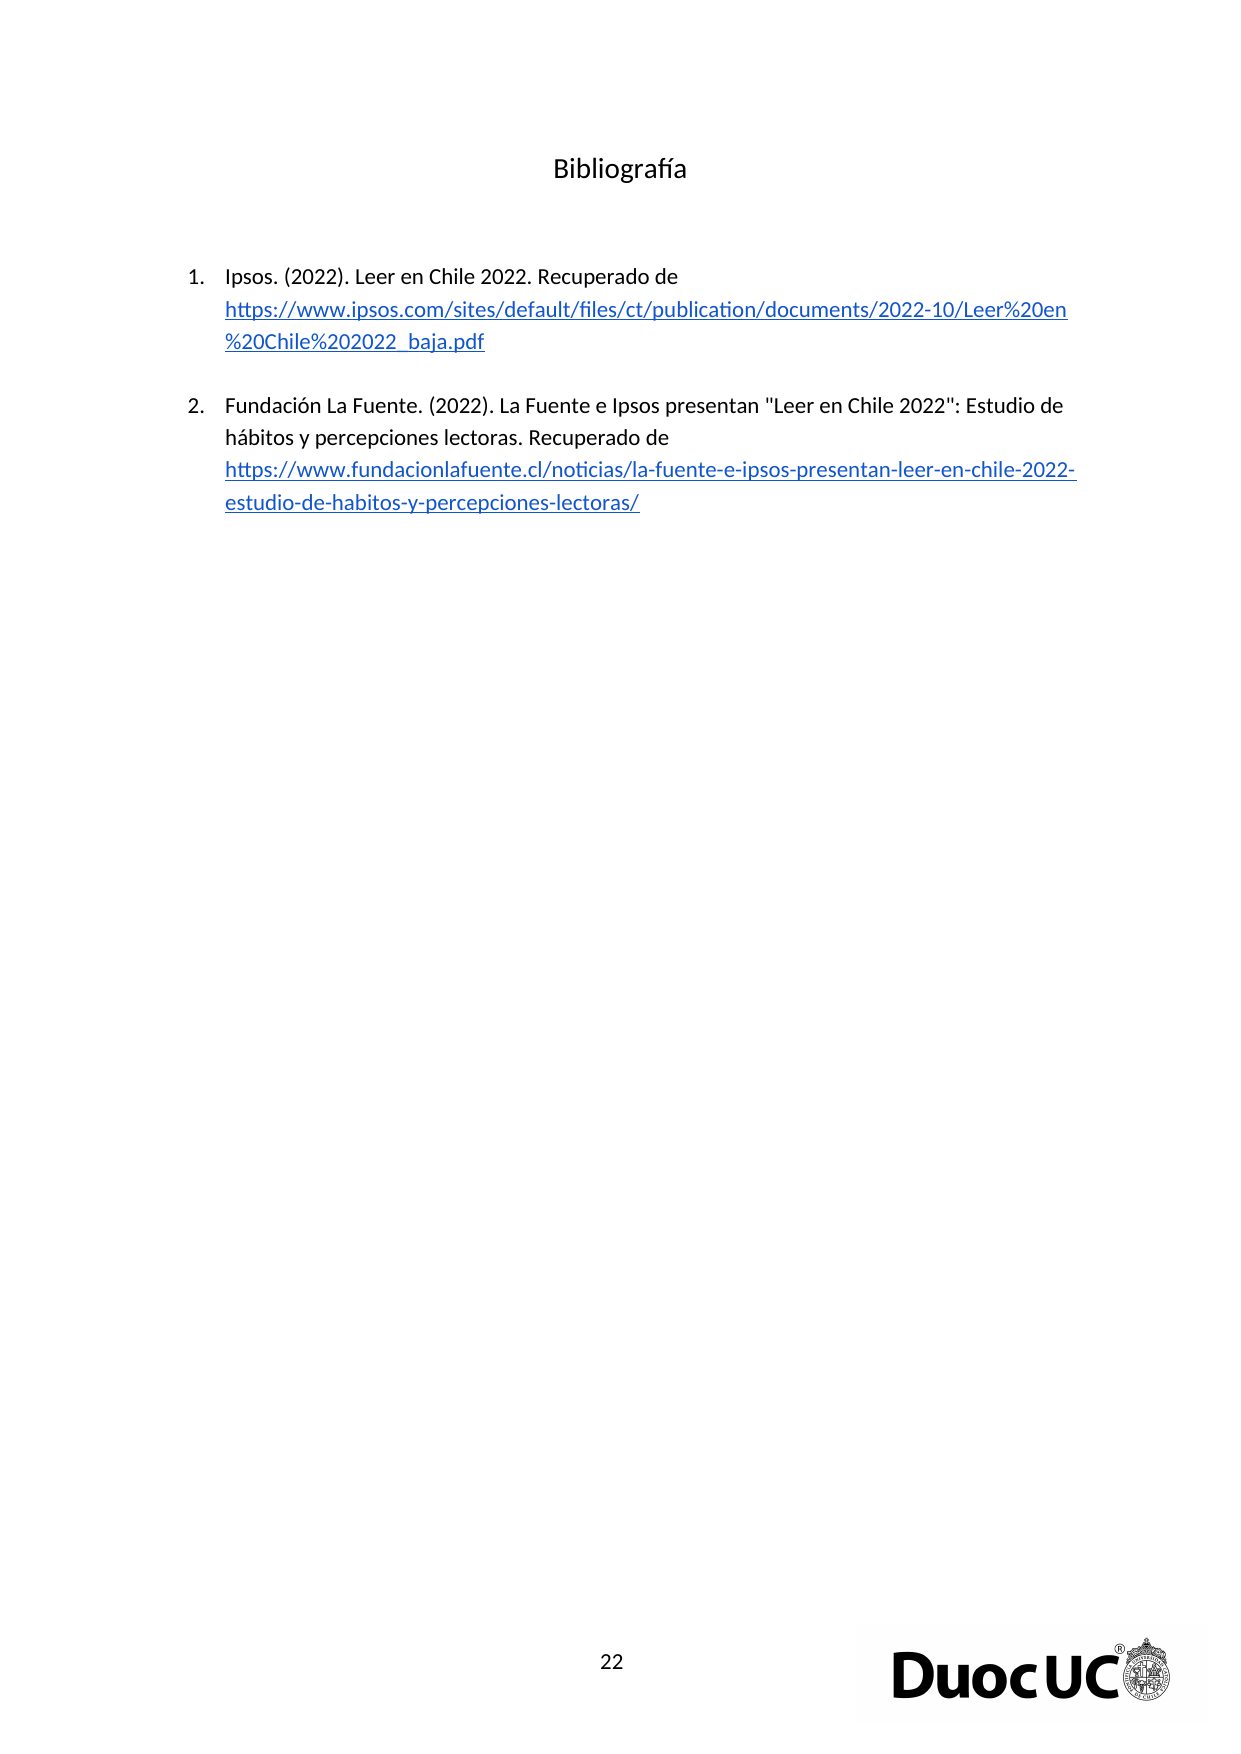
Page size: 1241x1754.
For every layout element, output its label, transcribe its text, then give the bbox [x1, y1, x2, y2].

picture [854, 1623, 1209, 1723]
list Ipsos. (2022). Leer en Chile 2022. Recuperado de https://www.ipsos.com/sites/default/files/ct/publication/documents/2022-10/Leer%20en%20Chile%202022_baja.pdf [187, 262, 1090, 355]
list Fundación La Fuente. (2022). La Fuente e Ipsos presentan "Leer en Chile 2022": Estudio de hábitos y percepciones lectoras. Recuperado de https://www.fundacionlafuente.cl/noticias/la-fuente-e-ipsos-presentan-leer-en-chile-2022-estudio-de-habitos-y-percepciones-lectoras/ [187, 391, 1090, 516]
subtitle Bibliografía [150, 150, 1090, 186]
